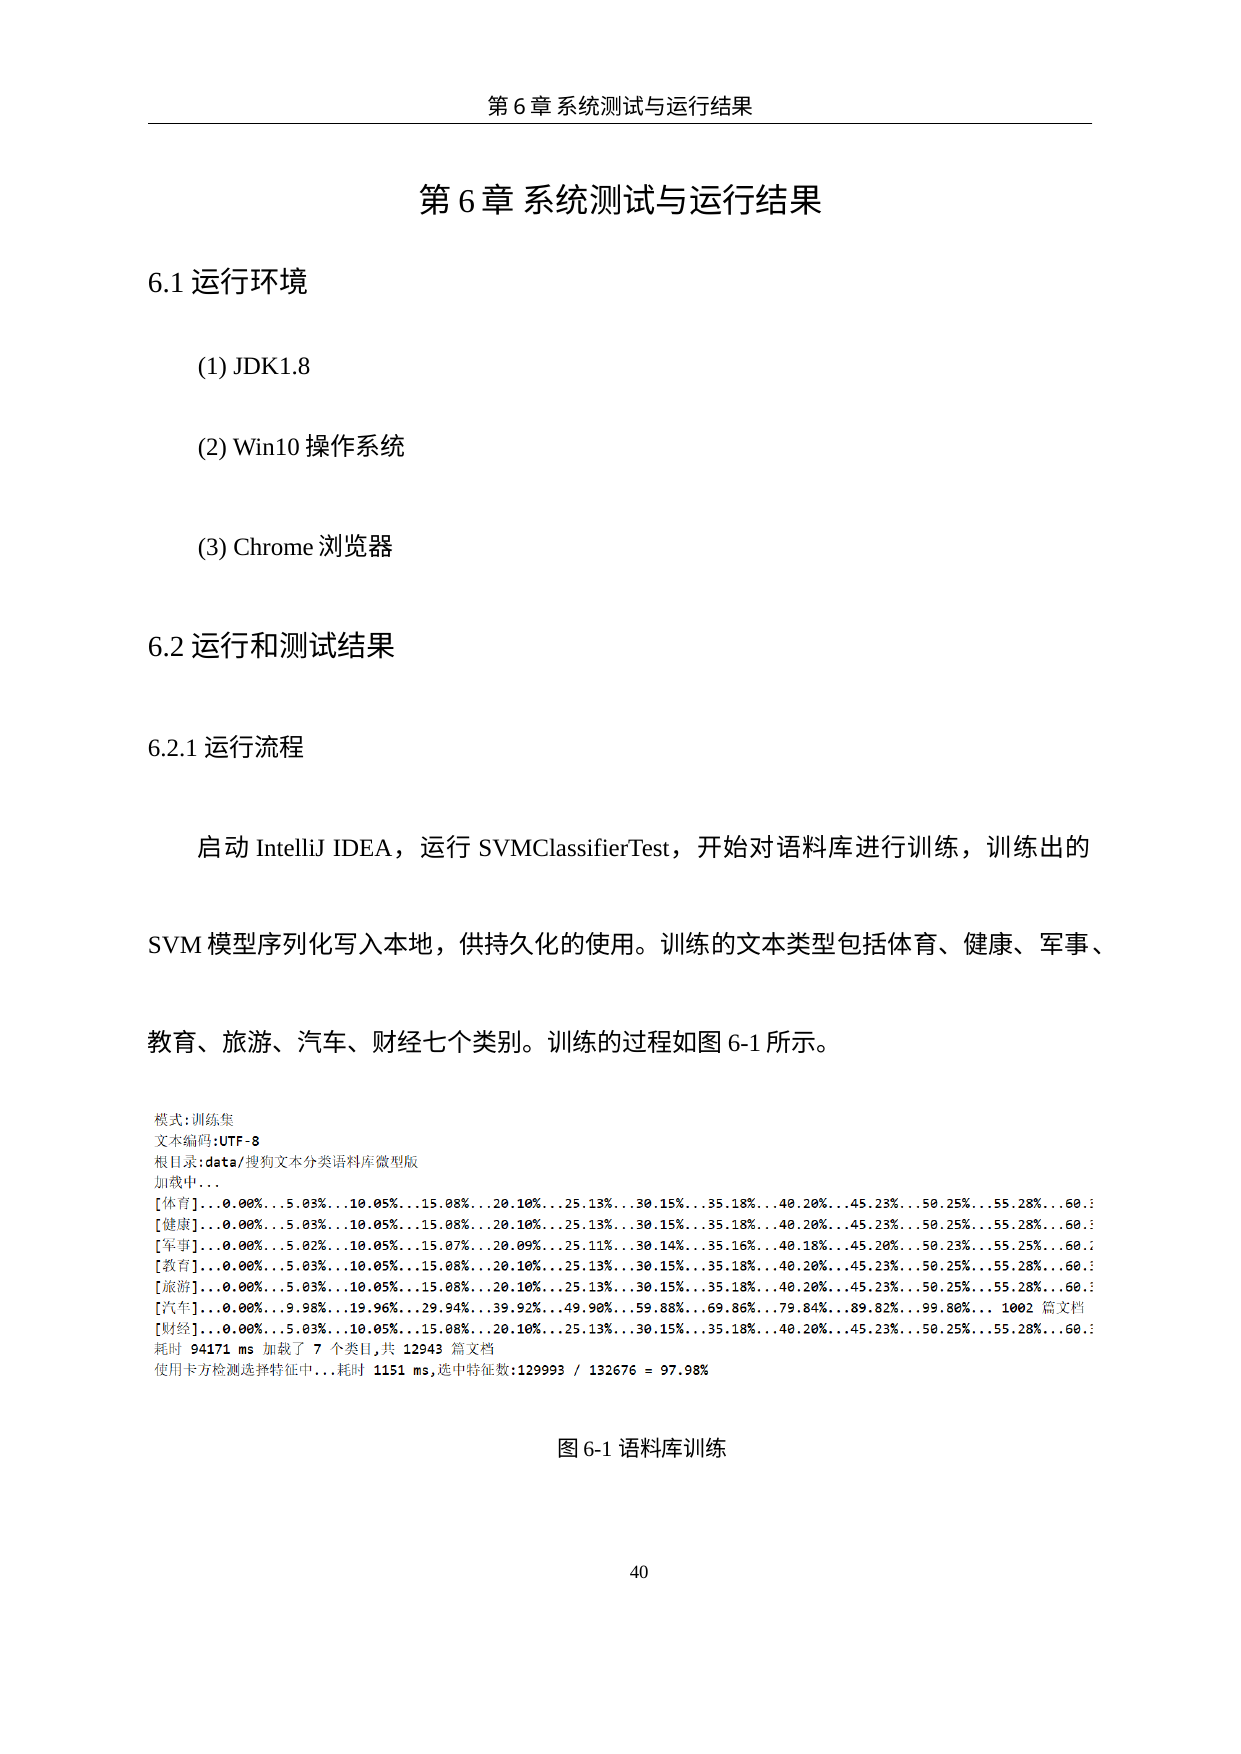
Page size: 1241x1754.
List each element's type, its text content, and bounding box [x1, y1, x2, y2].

text 图6-1 语料库训练 [148, 1430, 1092, 1463]
picture [147, 1107, 1093, 1378]
text (1) JDK1.8 [148, 349, 1092, 382]
text (3) Chrome浏览器 [148, 512, 1092, 577]
subtitle 第6章 系统测试与运行结果 [148, 166, 1092, 231]
text 启动IntelliJ IDEA，运行SVMClassifierTest，开始对语料库进行训练，训练出的SVM模型序列化写入本地，供持久化的使用。训练的文本类型包括体育、健康、军事、教育、旅游、汽车、财经七个类别。训练的过程如图6-1所示。 [148, 813, 1092, 1073]
subtitle 6.1 运行环境 [148, 247, 1092, 312]
subtitle 6.2 运行和测试结果 [148, 611, 1092, 676]
subtitle 6.2.1 运行流程 [148, 713, 1092, 778]
text (2) Win10操作系统 [148, 412, 1092, 477]
